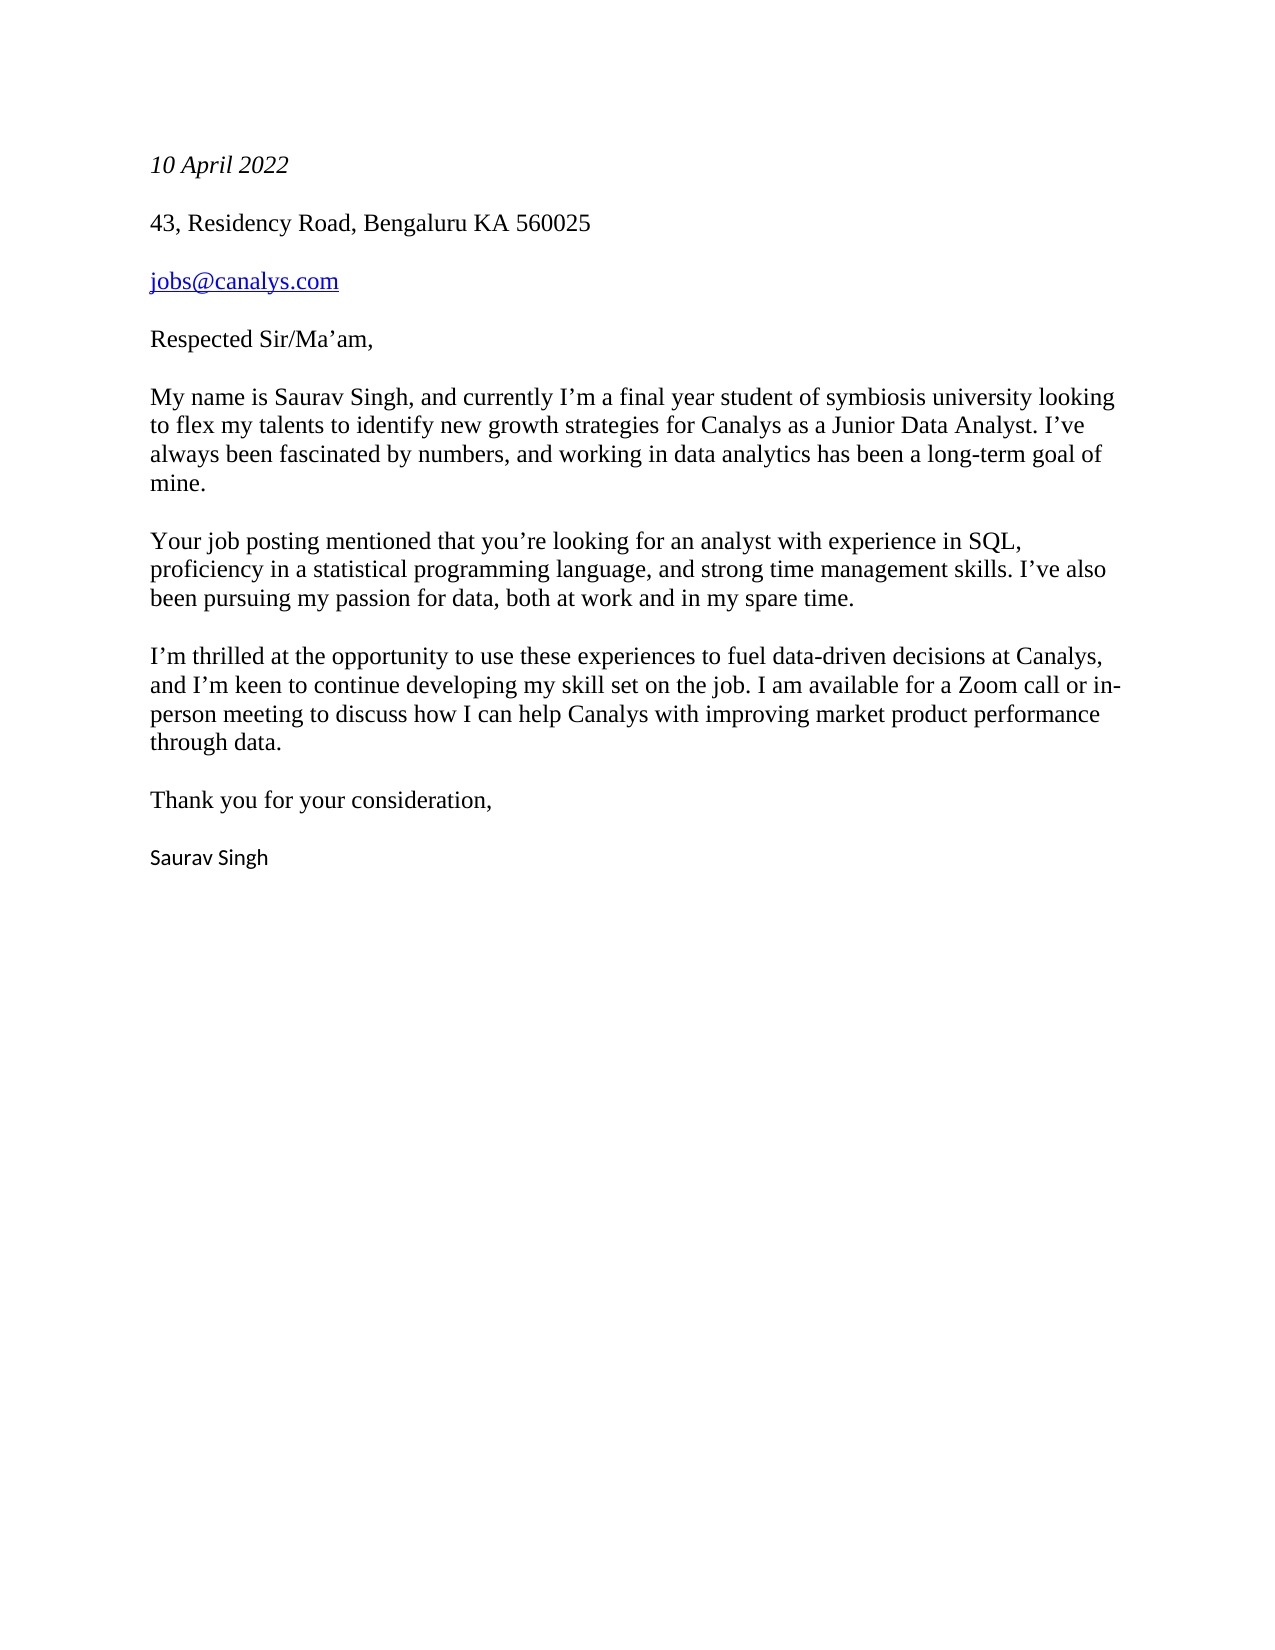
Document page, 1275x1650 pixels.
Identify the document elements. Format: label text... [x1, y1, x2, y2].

text Saurav Singh [150, 843, 1125, 871]
text 43, Residency Road, Bengaluru KA 560025 [150, 208, 1125, 237]
text I’m thrilled at the opportunity to use these experiences to fuel data-driven decisions at Canalys, and I’m keen to continue developing my skill set on the job. I am available for a Zoom call or in-person meeting to discuss how I can help Canalys with improving market product performance through data. [150, 641, 1125, 756]
text Thank you for your consideration, [150, 785, 1125, 814]
text Respected Sir/Ma’am, [150, 324, 1125, 352]
text jobs@canalys.com [150, 266, 1125, 294]
text 10 April 2022 [150, 150, 1125, 179]
text My name is Saurav Singh, and currently I’m a final year student of symbiosis university looking to flex my talents to identify new growth strategies for Canalys as a Junior Data Analyst. I’ve always been fascinated by numbers, and working in data analytics has been a long-term goal of mine. [150, 382, 1125, 497]
text Your job posting mentioned that you’re looking for an analyst with experience in SQL, proficiency in a statistical programming language, and strong time management skills. I’ve also been pursuing my passion for data, both at work and in my spare time. [150, 526, 1125, 612]
